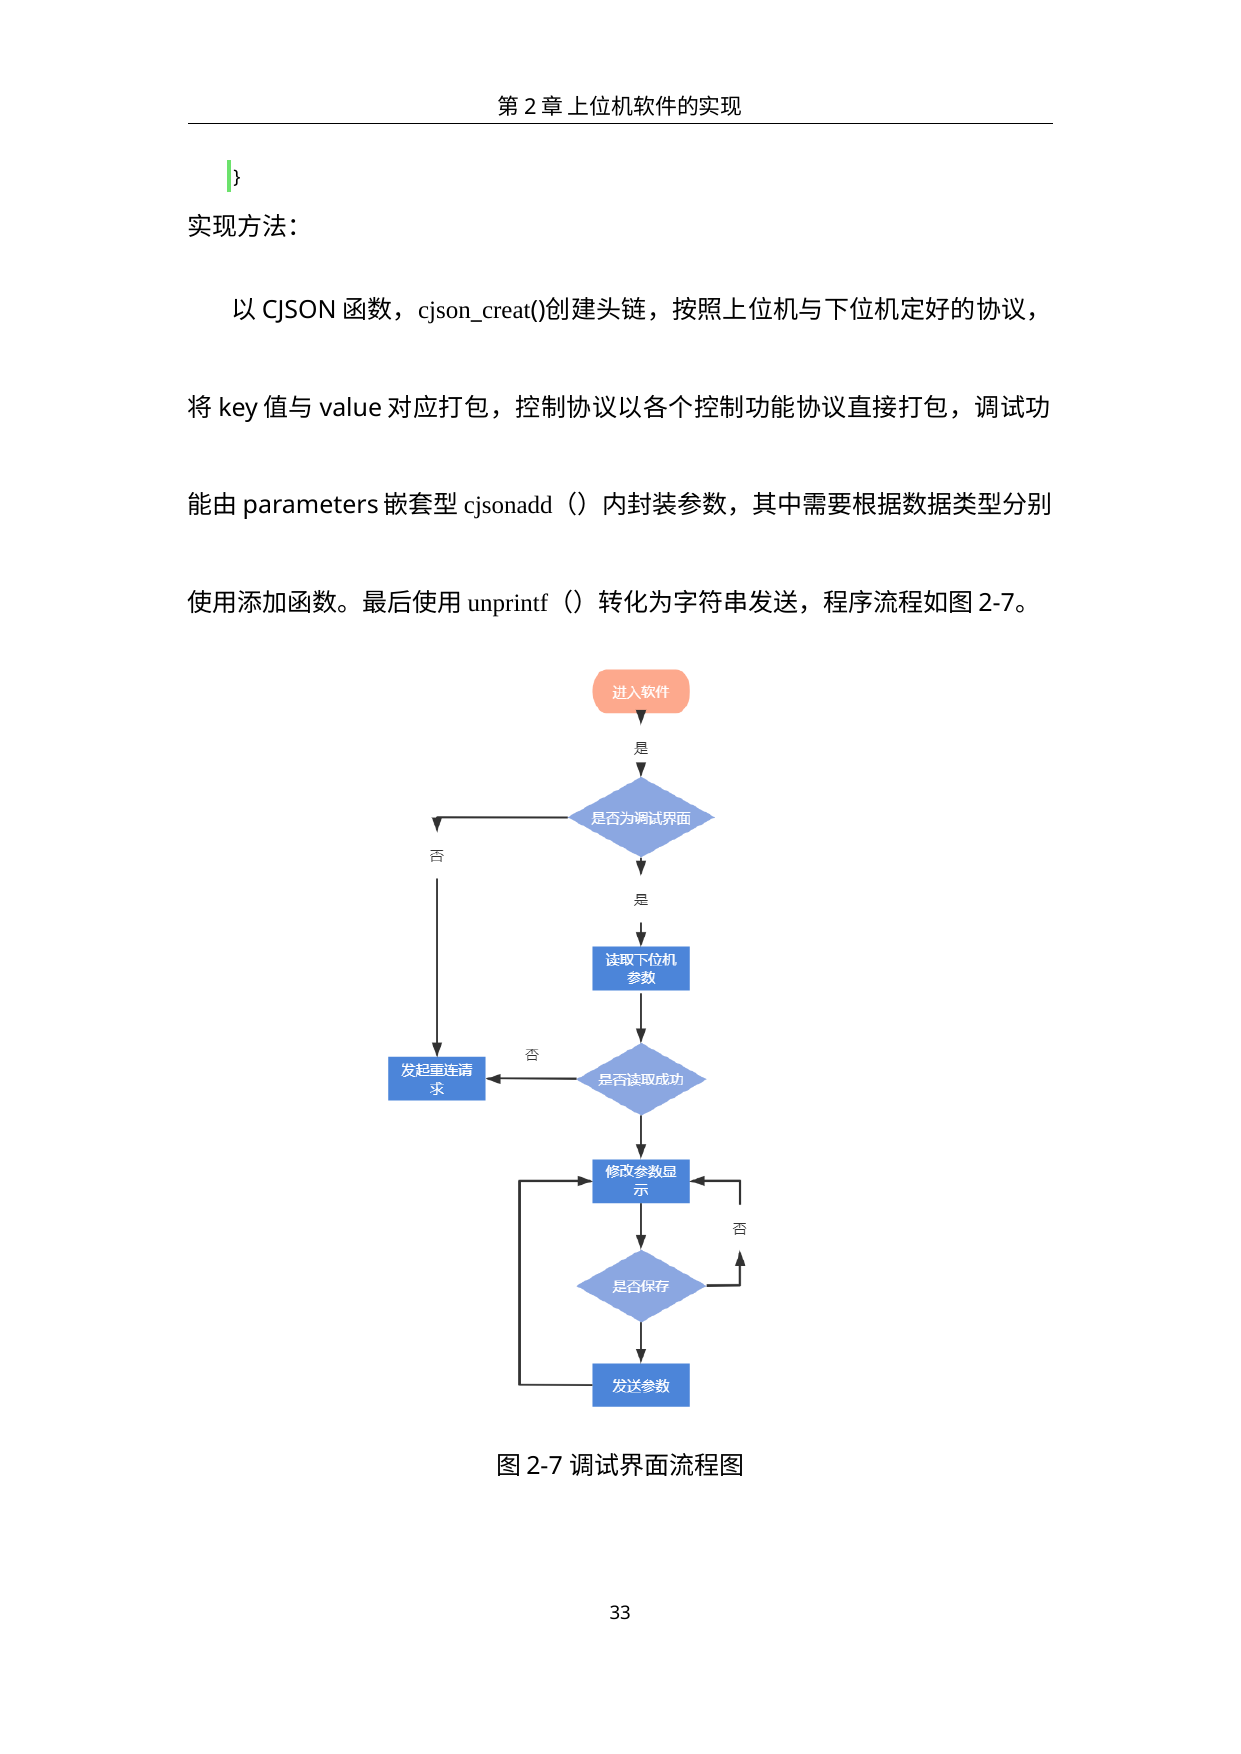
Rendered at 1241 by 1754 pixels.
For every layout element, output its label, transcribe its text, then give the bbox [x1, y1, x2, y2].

list 以CJSON函数，cjson_creat()创建头链，按照上位机与下位机定好的协议，将key值与value对应打包，控制协议以各个控制功能协议直接打包，调试功能由parameters嵌套型cjsonadd（）内封装参数，其中需要根据数据类型分别使用添加函数。最后使用unprintf（）转化为字符串发送，程序流程如图2-7。 [187, 275, 1053, 633]
picture [319, 651, 921, 1428]
list 实现方法： [187, 192, 1053, 257]
text } [231, 160, 1053, 192]
text 图2-7 调试界面流程图 [187, 1431, 1053, 1496]
